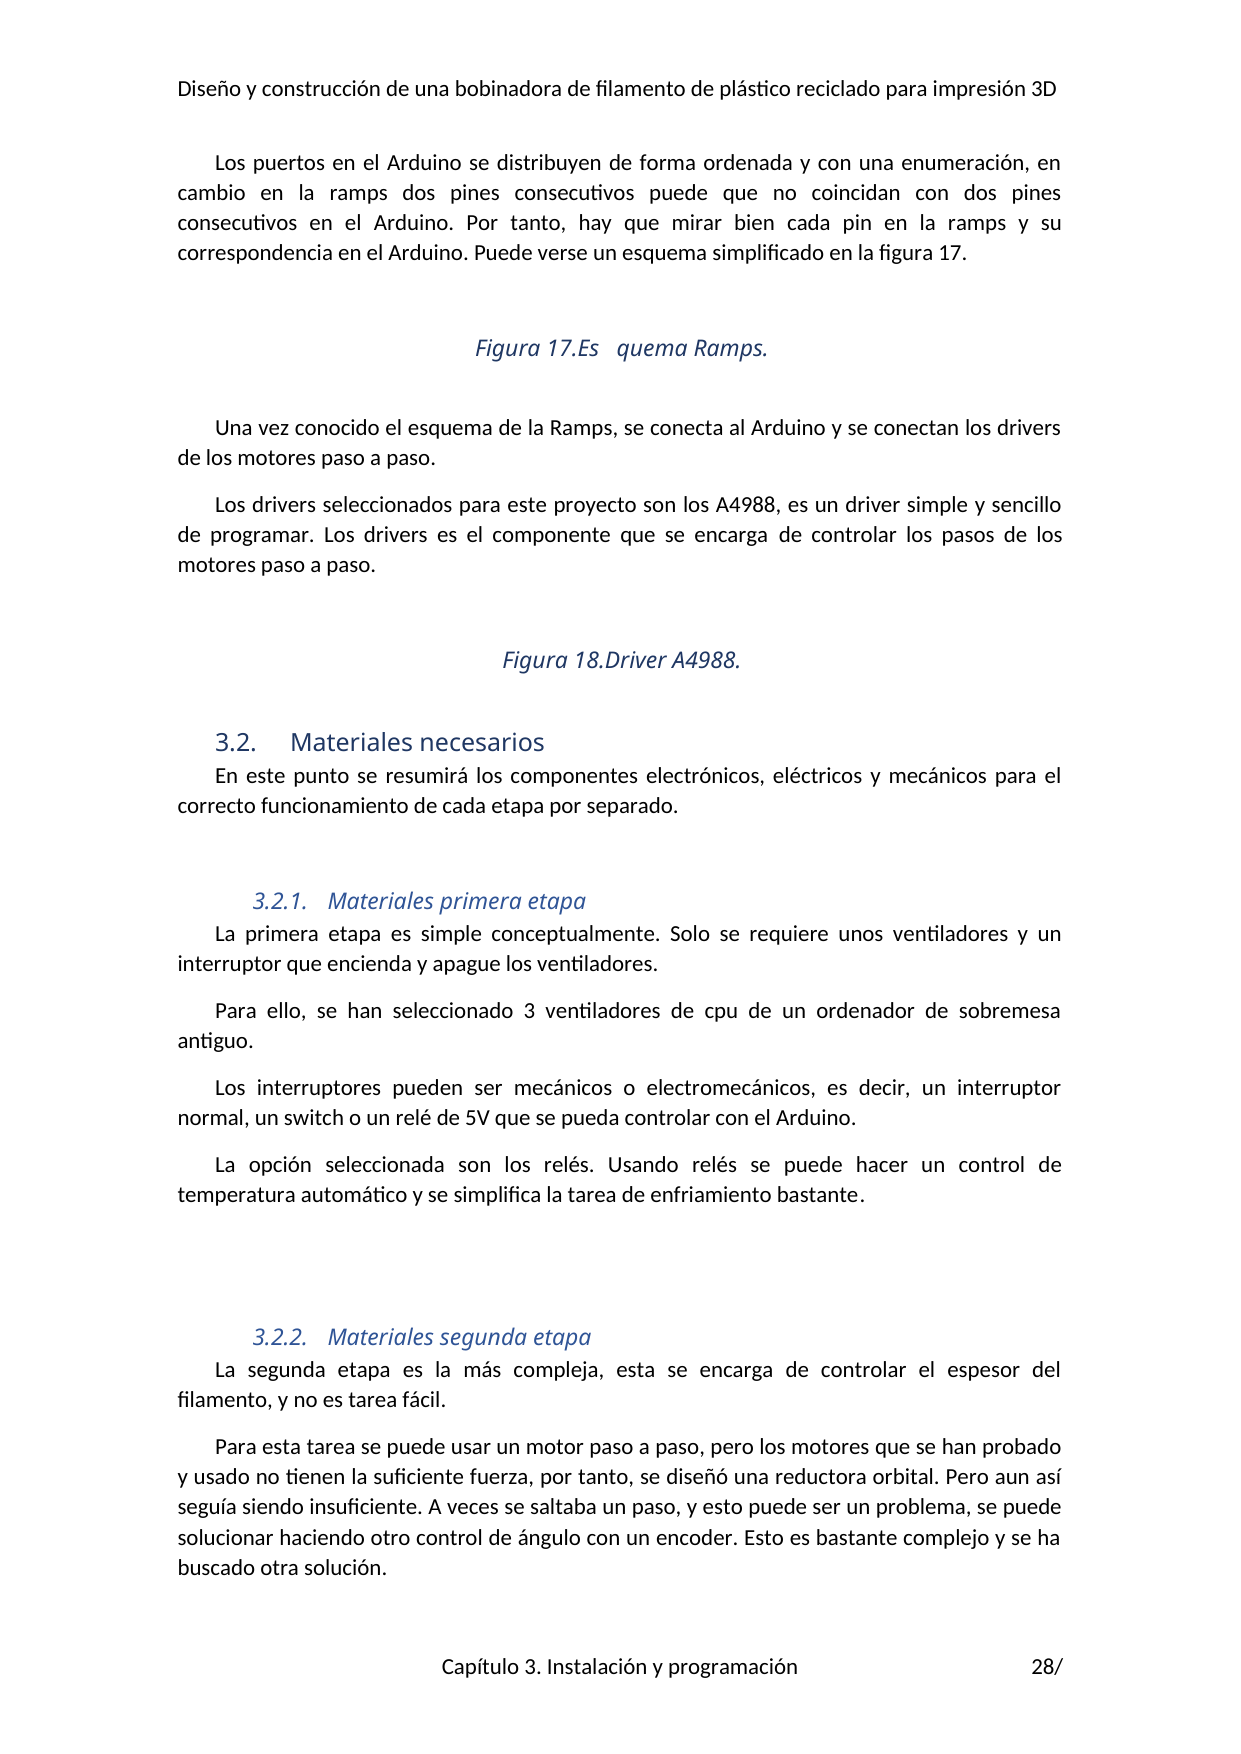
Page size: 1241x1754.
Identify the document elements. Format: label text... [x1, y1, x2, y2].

text Para ello, se han seleccionado 3 ventiladores de cpu de un ordenador de sobremesa antiguo. [177, 996, 1063, 1054]
text La opción seleccionada son los relés. Usando relés se puede hacer un control de temperatura automático y se simplifica la tarea de enfriamiento bastante. [177, 1150, 1063, 1208]
text Los puertos en el Arduino se distribuyen de forma ordenada y con una enumeración, en cambio en la ramps dos pines consecutivos puede que no coincidan con dos pines consecutivos en el Arduino. Por tanto, hay que mirar bien cada pin en la ramps y su correspondencia en el Arduino. Puede verse un esquema simplificado en la figura 17. [177, 148, 1063, 266]
text En este punto se resumirá los componentes electrónicos, eléctricos y mecánicos para el correcto funcionamiento de cada etapa por separado. [177, 761, 1063, 819]
subtitle Materiales primera etapa [252, 885, 1063, 917]
text La primera etapa es simple conceptualmente. Solo se requiere unos ventiladores y un interruptor que encienda y apague los ventiladores. [177, 919, 1063, 977]
text Para esta tarea se puede usar un motor paso a paso, pero los motores que se han probado y usado no tienen la suficiente fuerza, por tanto, se diseñó una reductora orbital. Pero aun así seguía siendo insuficiente. A veces se saltaba un paso, y esto puede ser un problema, se puede solucionar haciendo otro control de ángulo con un encoder. Esto es bastante complejo y se ha buscado otra solución. [177, 1432, 1063, 1581]
text La segunda etapa es la más compleja, esta se encarga de controlar el espesor del filamento, y no es tarea fácil. [177, 1355, 1063, 1413]
subtitle Materiales segunda etapa [252, 1321, 1063, 1352]
subtitle Materiales necesarios [215, 724, 1063, 759]
subtitle Figura 18.Driver A4988. [177, 644, 1063, 675]
text Los interruptores pueden ser mecánicos o electromecánicos, es decir, un interruptor normal, un switch o un relé de 5V que se pueda controlar con el Arduino. [177, 1073, 1063, 1131]
text Una vez conocido el esquema de la Ramps, se conecta al Arduino y se conectan los drivers de los motores paso a paso. [177, 413, 1063, 471]
text Los drivers seleccionados para este proyecto son los A4988, es un driver simple y sencillo de programar. Los drivers es el componente que se encarga de controlar los pasos de los motores paso a paso. [177, 490, 1063, 578]
subtitle Figura 17.Es quema Ramps. [177, 332, 1063, 363]
